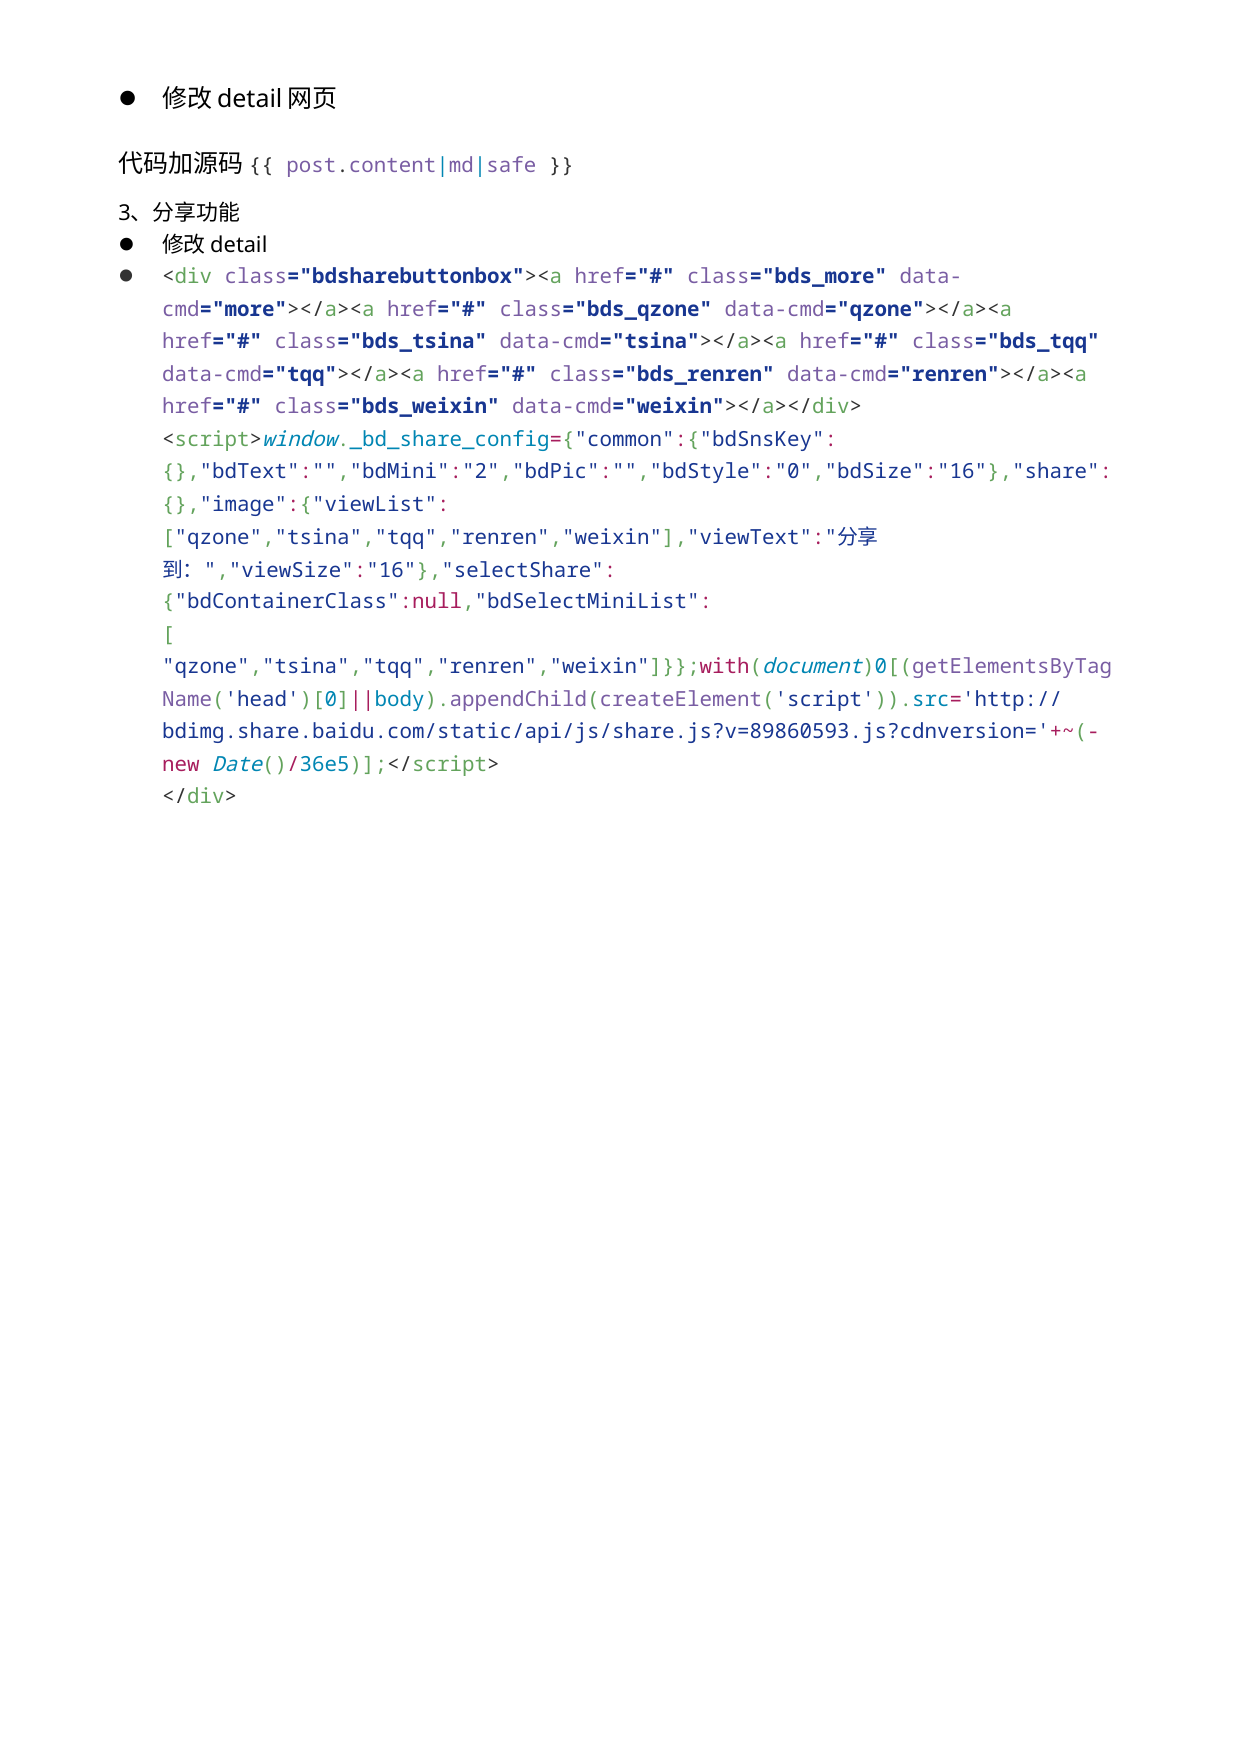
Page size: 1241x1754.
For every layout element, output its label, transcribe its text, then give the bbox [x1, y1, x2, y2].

list 修改detail [118, 227, 1122, 259]
list <div class="bdsharebuttonbox"><a href="#" class="bds_more" data-cmd="more"></a><a href="#" class="bds_qzone" data-cmd="qzone"></a><a href="#" class="bds_tsina" data-cmd="tsina"></a><a href="#" class="bds_tqq" data-cmd="tqq"></a><a href="#" class="bds_renren" data-cmd="renren"></a><a href="#" class="bds_weixin" data-cmd="weixin"></a></div> <script>window._bd_share_config={"common":{"bdSnsKey":{},"bdText":"","bdMini":"2","bdPic":"","bdStyle":"0","bdSize":"16"},"share":{},"image":{"viewList":["qzone","tsina","tqq","renren","weixin"],"viewText":"分享到：","viewSize":"16"},"selectShare":{"bdContainerClass":null,"bdSelectMiniList":["qzone","tsina","tqq","renren","weixin"]}};with(document)0[(getElementsByTagName('head')[0]||body).appendChild(createElement('script')).src='http://bdimg.share.baidu.com/static/api/js/share.js?v=89860593.js?cdnversion='+~(-new Date()/36e5)];</script> </div> [118, 259, 1122, 812]
text 3、分享功能 [118, 194, 1122, 227]
list 修改detail网页 [118, 64, 1122, 129]
text 代码加源码 {{ post.content|md|safe }} [118, 129, 1122, 194]
